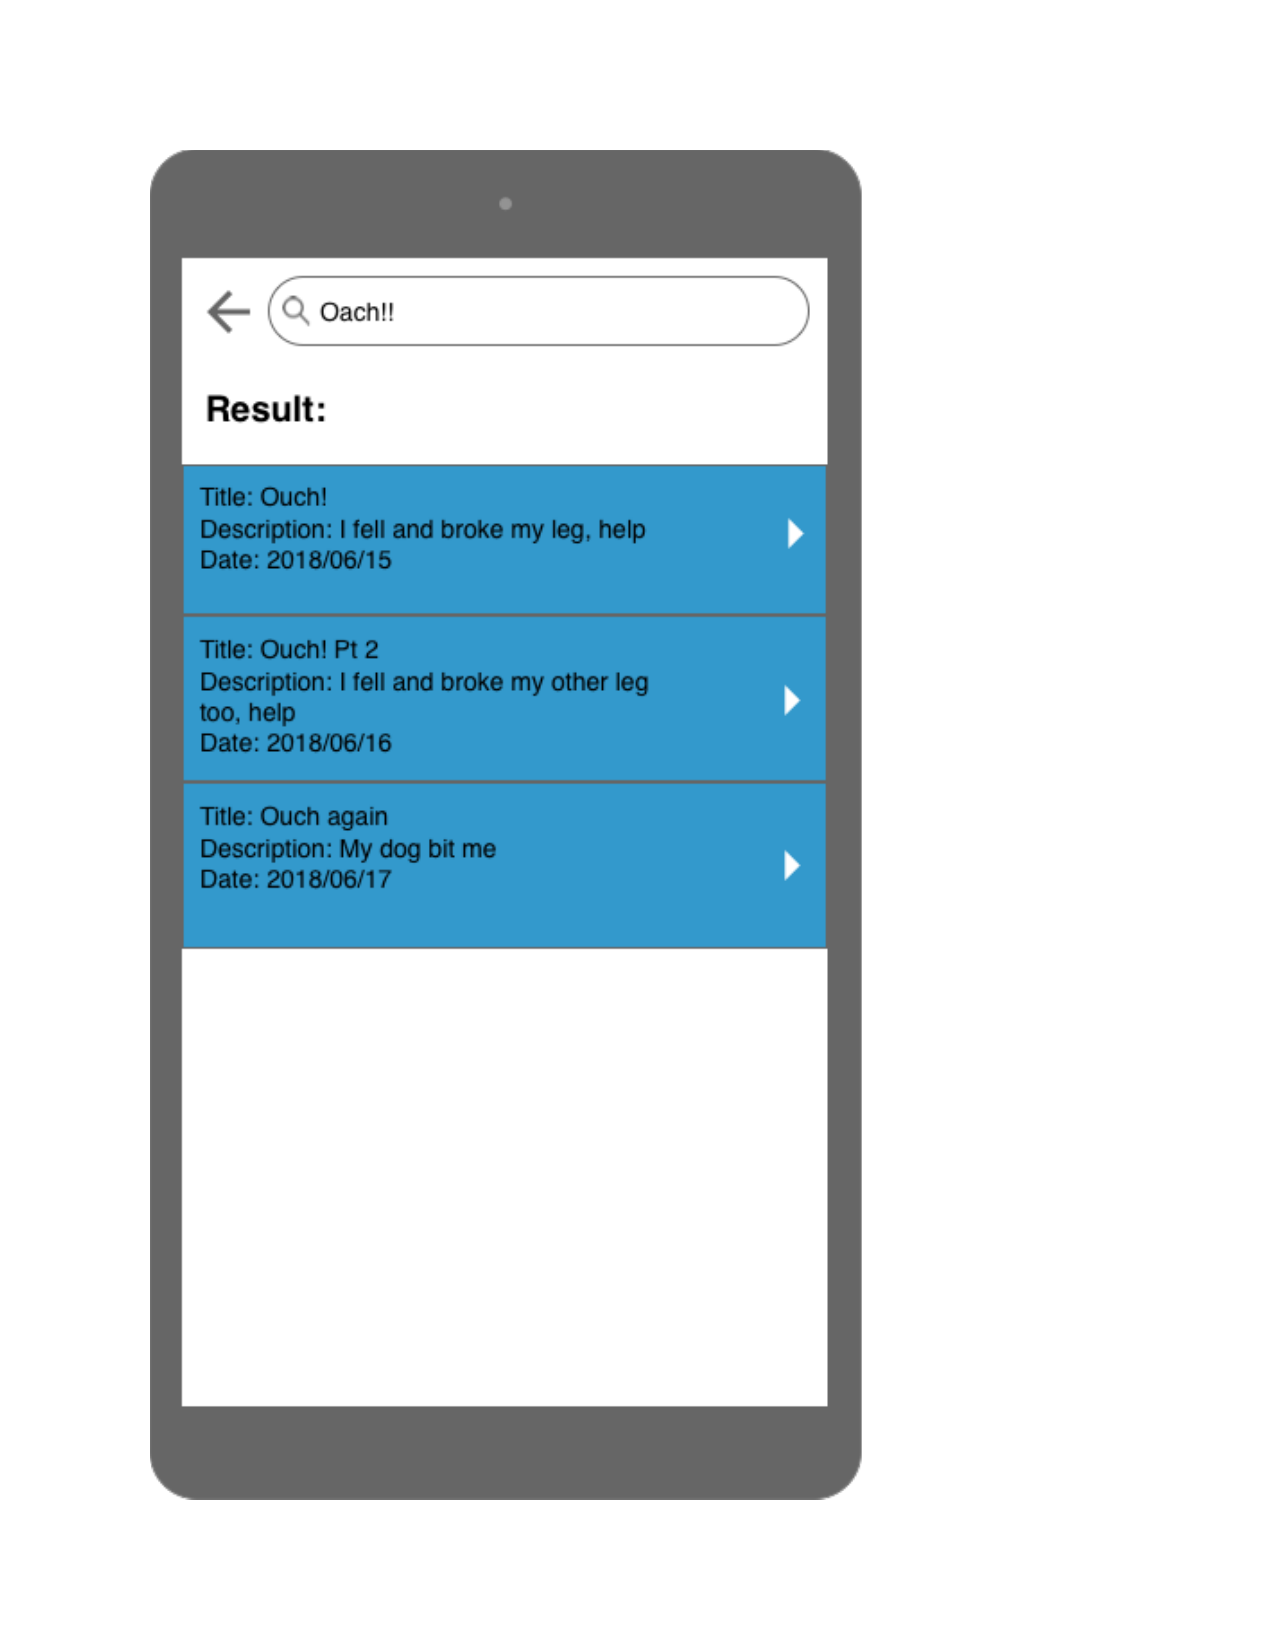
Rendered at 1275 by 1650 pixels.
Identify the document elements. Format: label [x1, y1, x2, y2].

picture [150, 150, 862, 1500]
